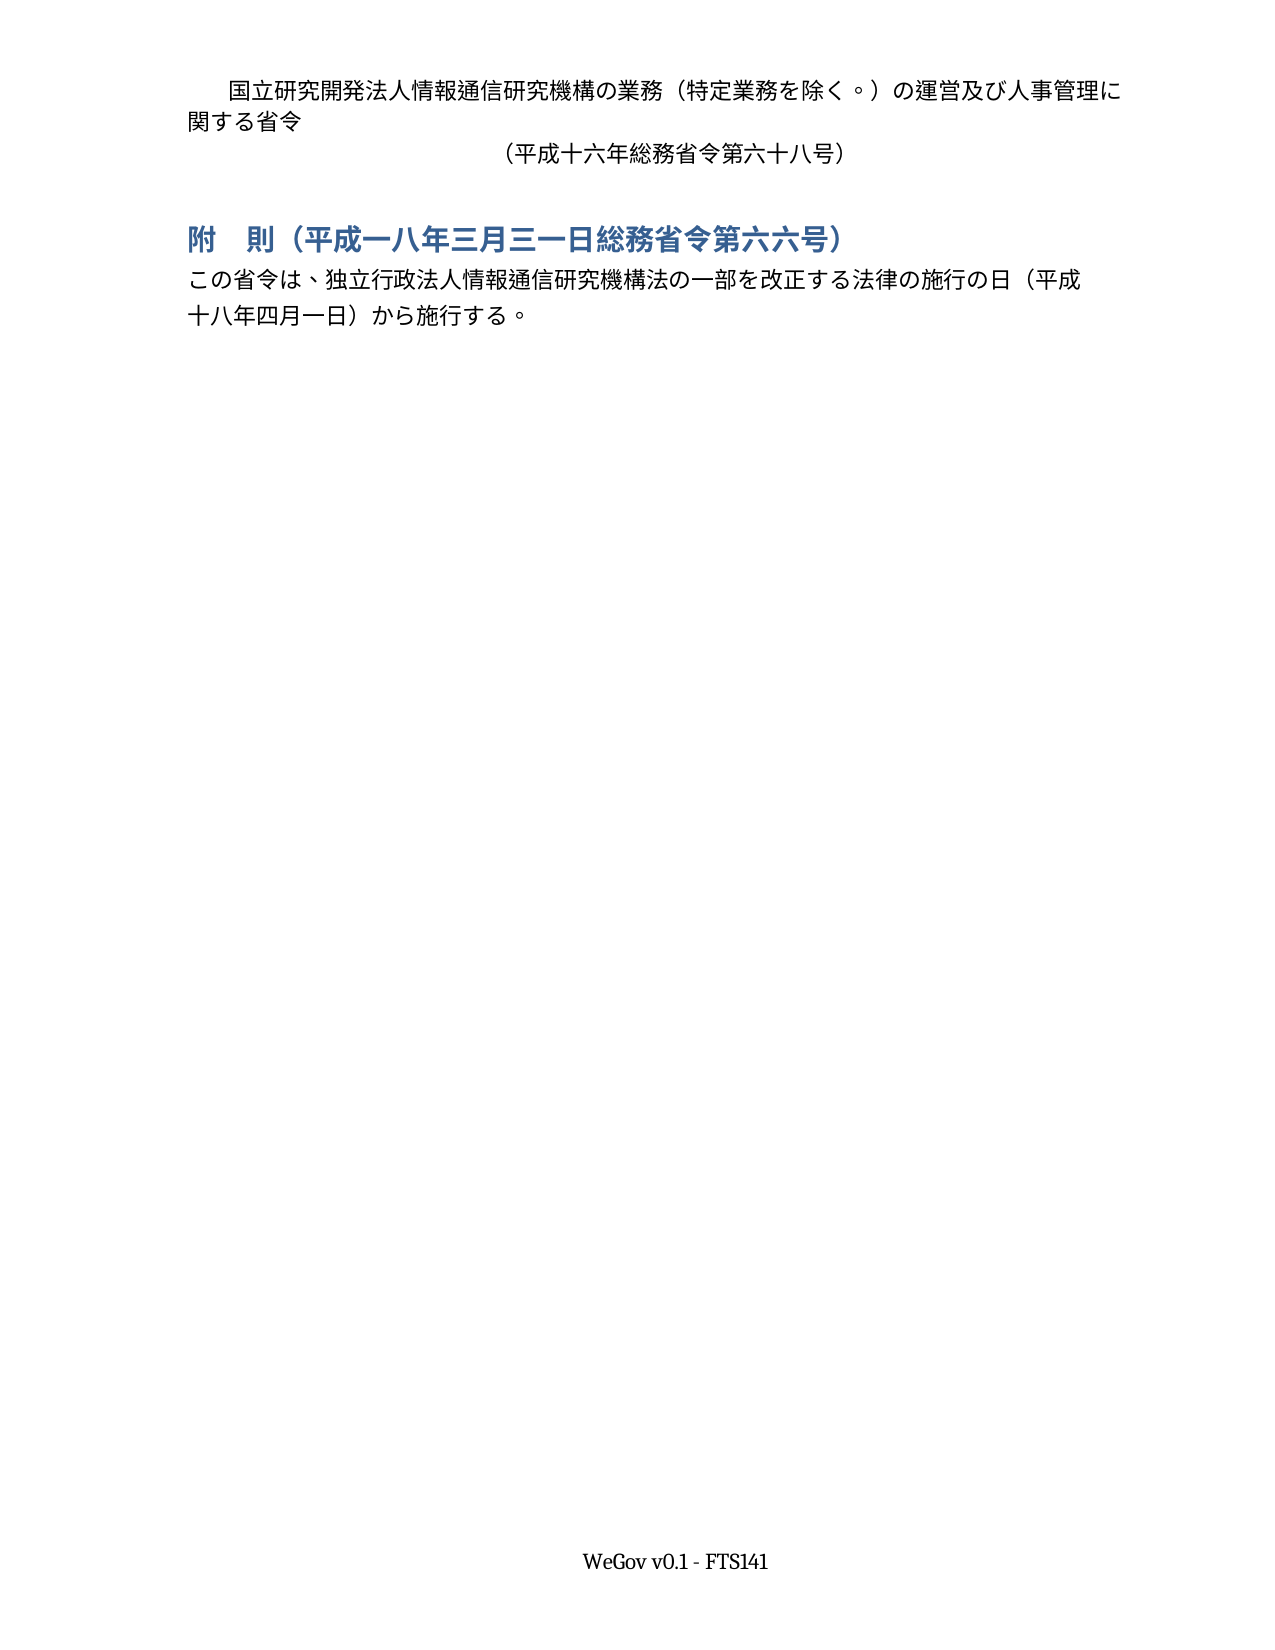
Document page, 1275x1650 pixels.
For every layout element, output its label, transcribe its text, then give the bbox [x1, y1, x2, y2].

subtitle 附 則（平成一八年三月三一日総務省令第六六号） [187, 219, 1087, 258]
text この省令は、独立行政法人情報通信研究機構法の一部を改正する法律の施行の日（平成十八年四月一日）から施行する。 [187, 264, 1087, 332]
